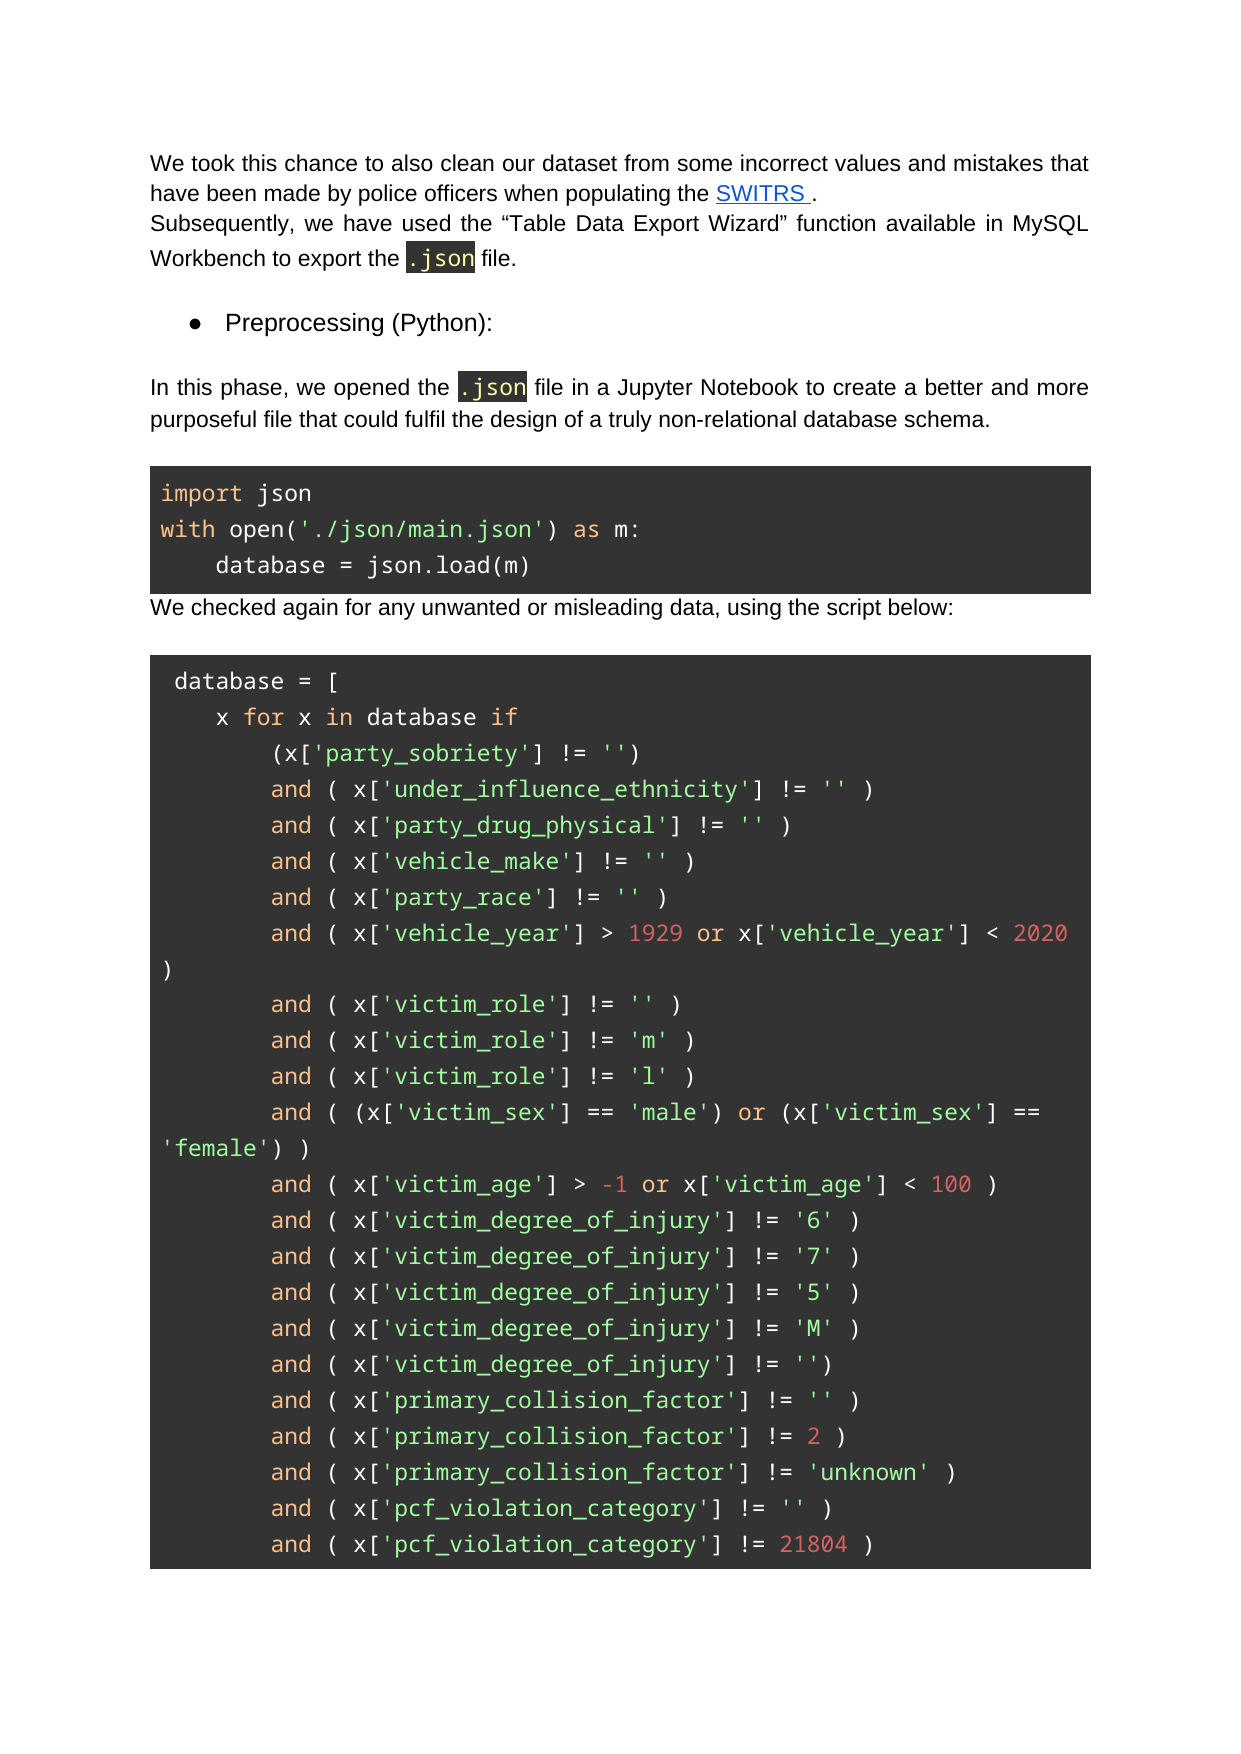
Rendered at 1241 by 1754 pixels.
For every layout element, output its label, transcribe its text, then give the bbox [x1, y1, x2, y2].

text We took this chance to also clean our dataset from some incorrect values and mistakes that have been made by police officers when populating the SWITRS . [150, 150, 1090, 207]
table_header import json with open('./json/main.json') as m: database = json.load(m) [150, 466, 1091, 594]
text We checked again for any unwanted or misleading data, using the script below: [150, 594, 1090, 621]
list Preprocessing (Python): [187, 308, 1090, 336]
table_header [150, 655, 1091, 1569]
text In this phase, we opened the .json file in a Jupyter Notebook to create a better and more purposeful file that could fulfil the design of a truly non-relational database schema. [150, 371, 1090, 432]
text Subsequently, we have used the “Table Data Export Wizard” function available in MySQL Workbench to export the .json file. [150, 210, 1090, 273]
